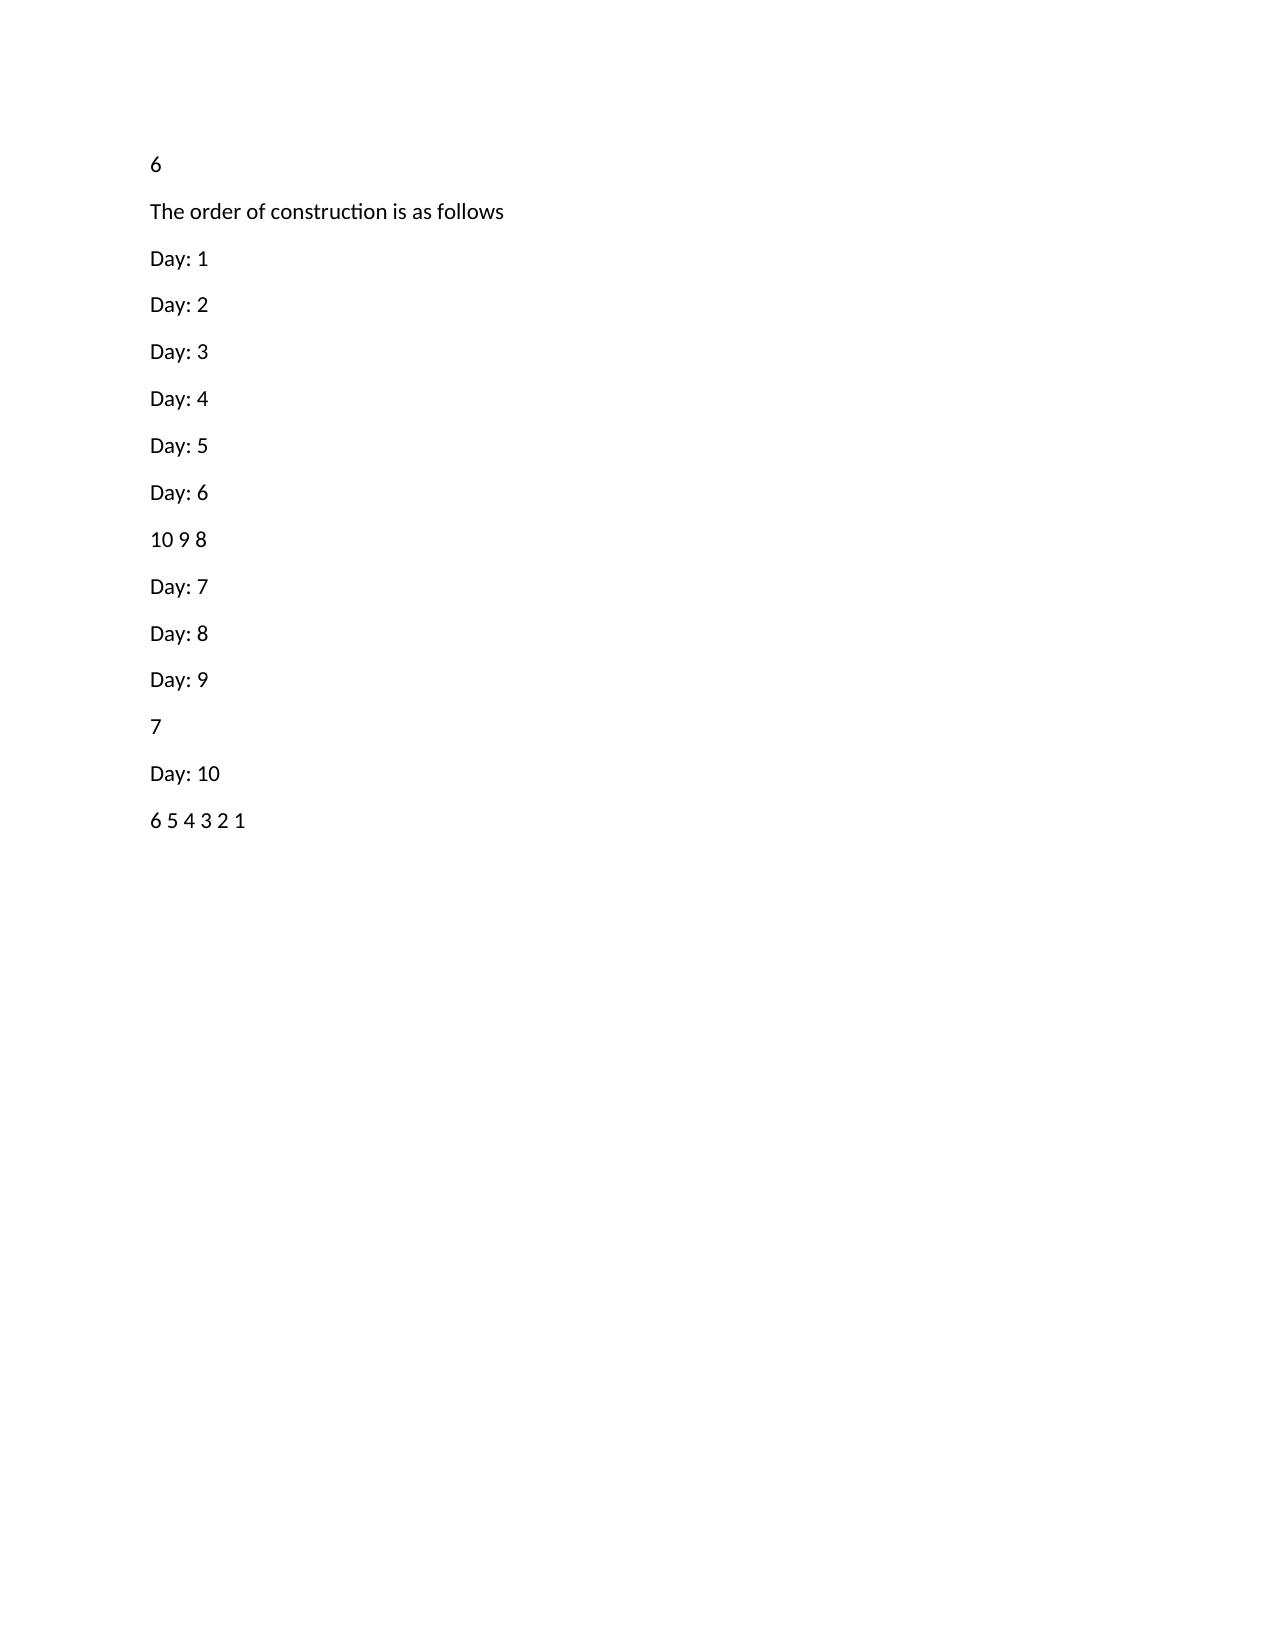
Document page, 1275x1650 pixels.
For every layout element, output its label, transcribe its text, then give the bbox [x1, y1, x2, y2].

text The order of construction is as follows [150, 197, 1125, 225]
text Day: 2 [150, 291, 1125, 319]
text Day: 9 [150, 666, 1125, 694]
text 7 [150, 712, 1125, 741]
text Day: 7 [150, 572, 1125, 600]
text Day: 1 [150, 244, 1125, 272]
text Day: 6 [150, 478, 1125, 506]
text Day: 10 [150, 759, 1125, 787]
text Day: 4 [150, 384, 1125, 412]
text Day: 5 [150, 431, 1125, 459]
text 6 5 4 3 2 1 [150, 806, 1125, 864]
text Day: 8 [150, 619, 1125, 647]
text Day: 3 [150, 337, 1125, 366]
text 6 [150, 150, 1125, 178]
text 10 9 8 [150, 525, 1125, 553]
